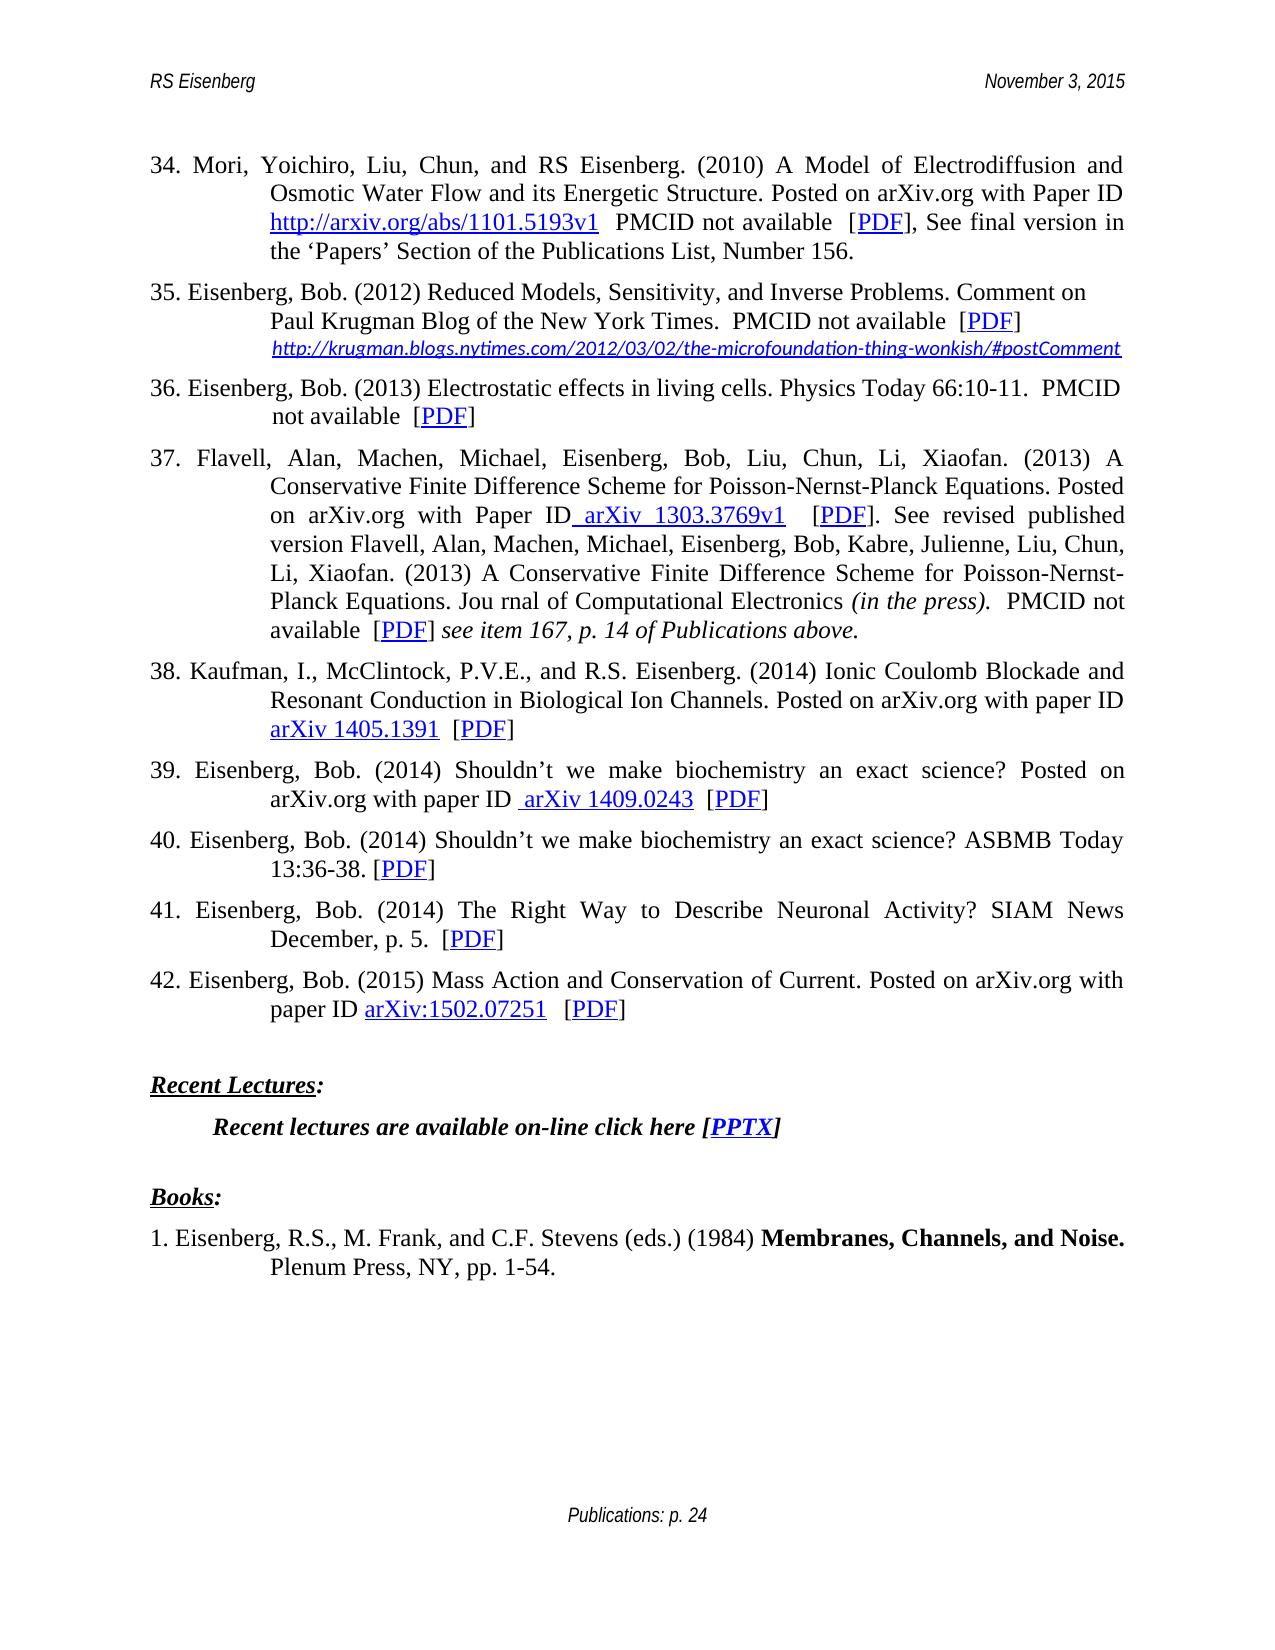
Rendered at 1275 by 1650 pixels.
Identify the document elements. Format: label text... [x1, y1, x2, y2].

text Books: [150, 1182, 1125, 1210]
text Recent Lectures: [150, 1070, 1125, 1099]
text Recent lectures are available on-line click here [PPTX] [150, 1112, 1125, 1140]
text 1. Eisenberg, R.S., M. Frank, and C.F. Stevens (eds.) (1984) Membranes, Channels, and Noise. Plenum Press, NY, pp. 1-54. [150, 1223, 1125, 1280]
text 42. Eisenberg, Bob. (2015) Mass Action and Conservation of Current. Posted on arXiv.org with paper ID arXiv:1502.07251 [PDF] [150, 965, 1125, 1023]
text 40. Eisenberg, Bob. (2014) Shouldn’t we make biochemistry an exact science? ASBMB Today 13:36-38. [PDF] [150, 825, 1125, 883]
text http://krugman.blogs.nytimes.com/2012/03/02/the-microfoundation-thing-wonkish/#postComment [270, 335, 1125, 360]
text 39. Eisenberg, Bob. (2014) Shouldn’t we make biochemistry an exact science? Posted on arXiv.org with paper ID arXiv 1409.0243 [PDF] [150, 755, 1125, 813]
text 34. Mori, Yoichiro, Liu, Chun, and RS Eisenberg. (2010) A Model of Electrodiffusion and Osmotic Water Flow and its Energetic Structure. Posted on arXiv.org with Paper ID http://arxiv.org/abs/1101.5193v1 PMCID not available [PDF], See final version in the ‘Papers’ Section of the Publications List, Number 156. [150, 150, 1125, 265]
text 41. Eisenberg, Bob. (2014) The Right Way to Describe Neuronal Activity? SIAM News December, p. 5. [PDF] [150, 895, 1125, 953]
text 37. Flavell, Alan, Machen, Michael, Eisenberg, Bob, Liu, Chun, Li, Xiaofan. (2013) A Conservative Finite Difference Scheme for Poisson-Nernst-Planck Equations. Posted on arXiv.org with Paper ID arXiv 1303.3769v1 [PDF]. See revised published version Flavell, Alan, Machen, Michael, Eisenberg, Bob, Kabre, Julienne, Liu, Chun, Li, Xiaofan. (2013) A Conservative Finite Difference Scheme for Poisson-Nernst-Planck Equations. Jou rnal of Computational Electronics (in the press). PMCID not available [PDF] see item 167, p. 14 of Publications above. [150, 443, 1125, 644]
text 35. Eisenberg, Bob. (2012) Reduced Models, Sensitivity, and Inverse Problems. Comment on Paul Krugman Blog of the New York Times. PMCID not available [PDF] [150, 277, 1125, 335]
text 38. Kaufman, I., McClintock, P.V.E., and R.S. Eisenberg. (2014) Ionic Coulomb Blockade and Resonant Conduction in Biological Ion Channels. Posted on arXiv.org with paper ID arXiv 1405.1391 [PDF] [150, 656, 1125, 743]
text 36. Eisenberg, Bob. (2013) Electrostatic effects in living cells. Physics Today 66:10-11. PMCID not available [PDF] [150, 373, 1125, 430]
